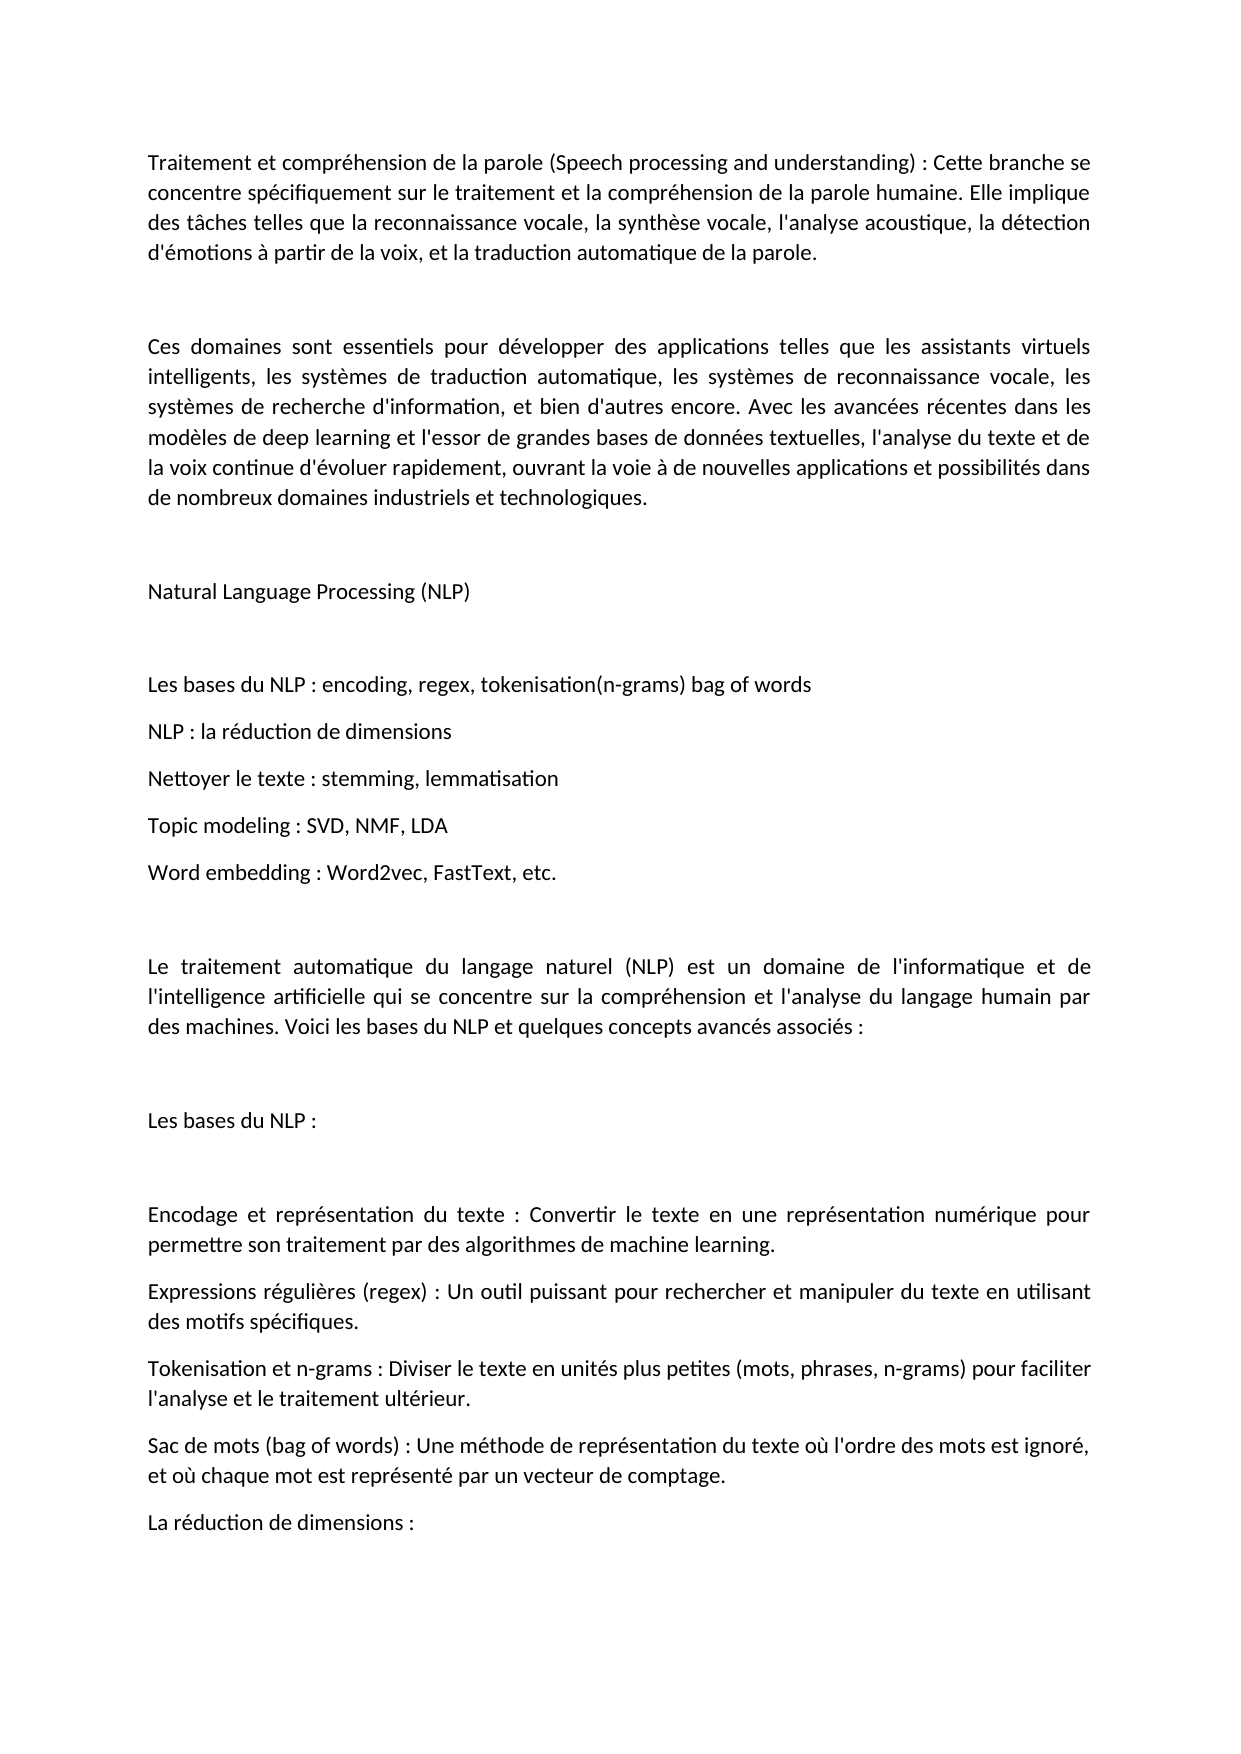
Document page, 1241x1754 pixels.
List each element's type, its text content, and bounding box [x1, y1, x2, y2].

text Word embedding : Word2vec, FastText, etc. [148, 858, 1093, 886]
text Les bases du NLP : [148, 1106, 1093, 1134]
text Nettoyer le texte : stemming, lemmatisation [148, 764, 1093, 792]
text Les bases du NLP : encoding, regex, tokenisation(n-grams) bag of words [148, 671, 1093, 698]
text Tokenisation et n-grams : Diviser le texte en unités plus petites (mots, phrases, n-grams) pour faciliter l'analyse et le traitement ultérieur. [148, 1354, 1093, 1412]
text Traitement et compréhension de la parole (Speech processing and understanding) : Cette branche se concentre spécifiquement sur le traitement et la compréhension de la parole humaine. Elle implique des tâches telles que la reconnaissance vocale, la synthèse vocale, l'analyse acoustique, la détection d'émotions à partir de la voix, et la traduction automatique de la parole. [148, 148, 1093, 266]
text Le traitement automatique du langage naturel (NLP) est un domaine de l'informatique et de l'intelligence artificielle qui se concentre sur la compréhension et l'analyse du langage humain par des machines. Voici les bases du NLP et quelques concepts avancés associés : [148, 952, 1093, 1040]
text NLP : la réduction de dimensions [148, 717, 1093, 745]
text La réduction de dimensions : [148, 1508, 1093, 1536]
text Topic modeling : SVD, NMF, LDA [148, 811, 1093, 839]
text Ces domaines sont essentiels pour développer des applications telles que les assistants virtuels intelligents, les systèmes de traduction automatique, les systèmes de reconnaissance vocale, les systèmes de recherche d'information, et bien d'autres encore. Avec les avancées récentes dans les modèles de deep learning et l'essor de grandes bases de données textuelles, l'analyse du texte et de la voix continue d'évoluer rapidement, ouvrant la voie à de nouvelles applications et possibilités dans de nombreux domaines industriels et technologiques. [148, 332, 1093, 511]
text Sac de mots (bag of words) : Une méthode de représentation du texte où l'ordre des mots est ignoré, et où chaque mot est représenté par un vecteur de comptage. [148, 1431, 1093, 1489]
text Expressions régulières (regex) : Un outil puissant pour rechercher et manipuler du texte en utilisant des motifs spécifiques. [148, 1277, 1093, 1335]
text Natural Language Processing (NLP) [148, 577, 1093, 605]
text Encodage et représentation du texte : Convertir le texte en une représentation numérique pour permettre son traitement par des algorithmes de machine learning. [148, 1200, 1093, 1258]
